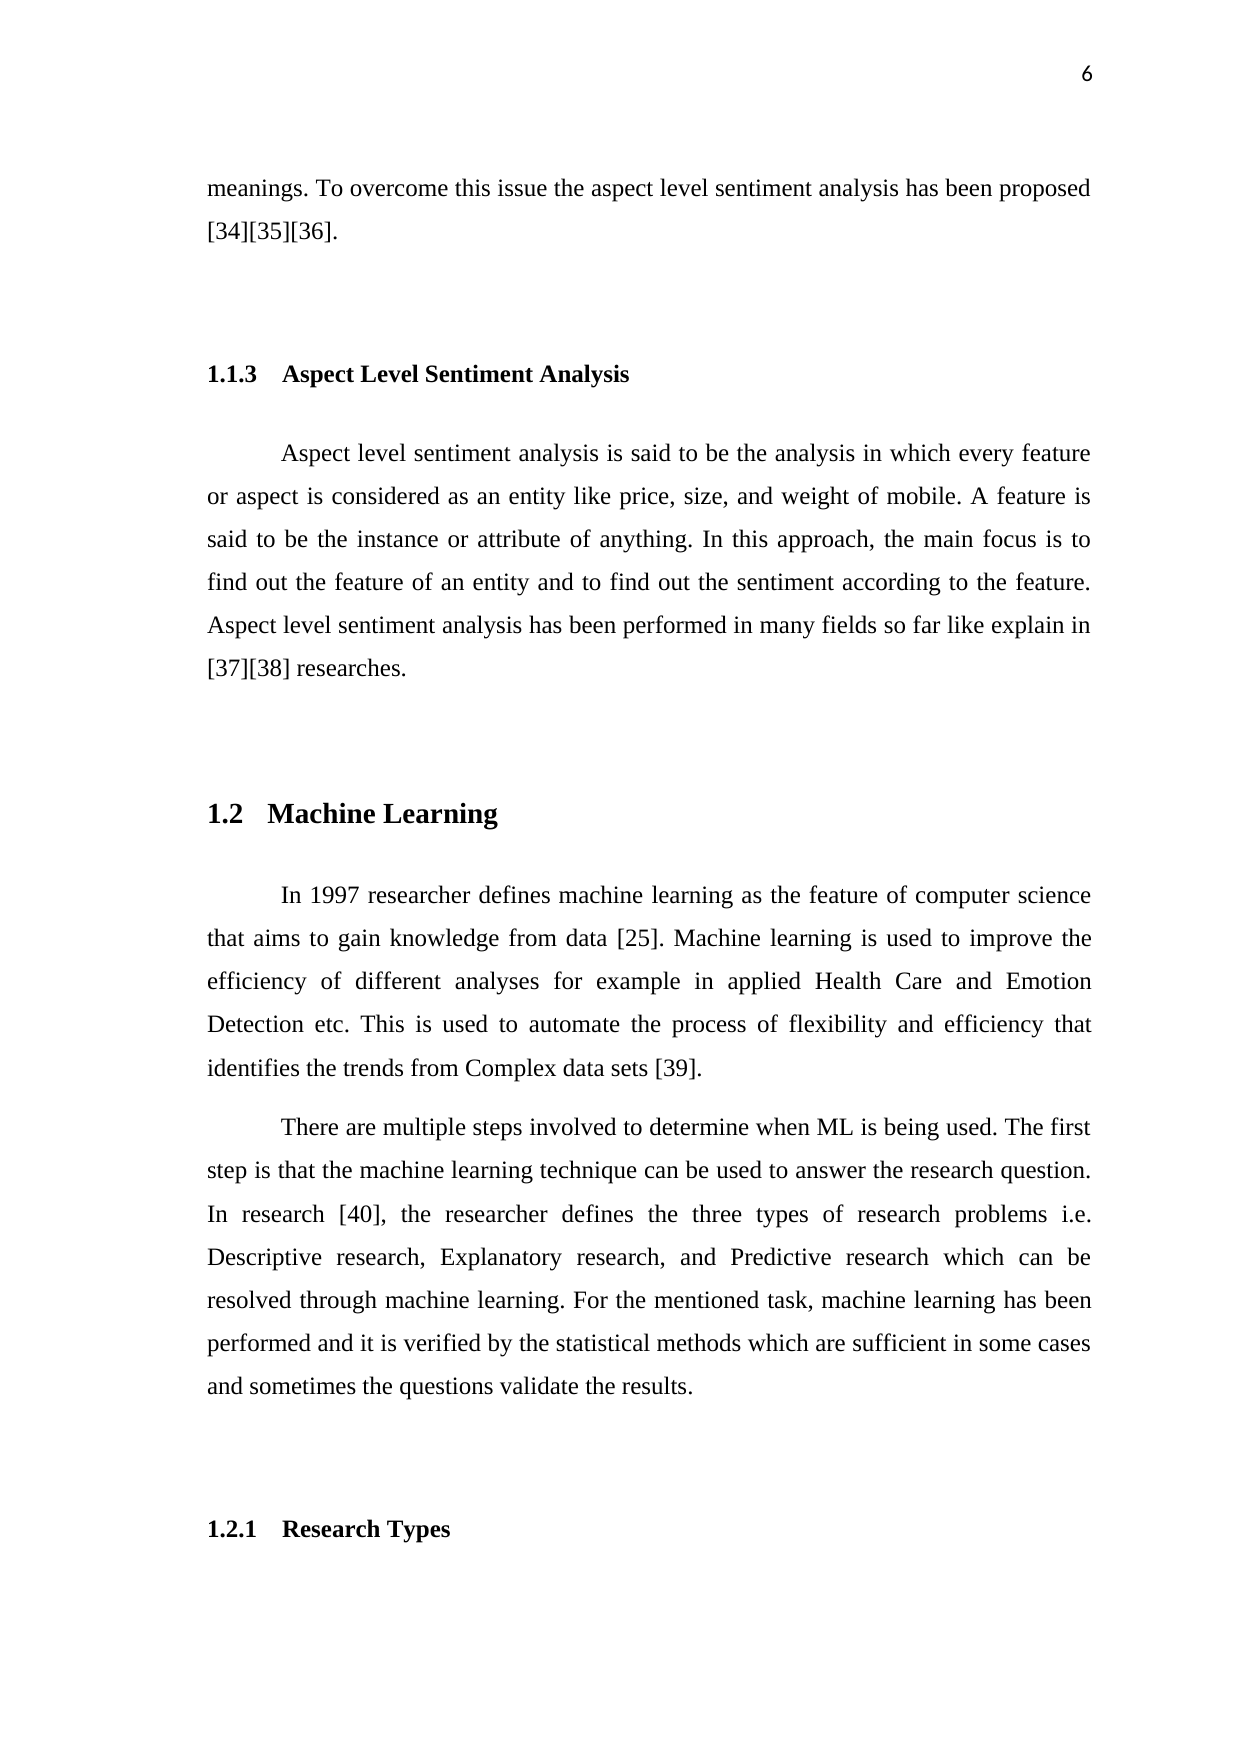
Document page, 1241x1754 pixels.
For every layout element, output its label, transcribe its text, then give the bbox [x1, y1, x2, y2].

subtitle Machine Learning [207, 797, 1092, 830]
text Aspect level sentiment analysis is said to be the analysis in which every feature or aspect is considered as an entity like price, size, and weight of mobile. A feature is said to be the instance or attribute of anything. In this approach, the main focus is to find out the feature of an entity and to find out the sentiment according to the feature. Aspect level sentiment analysis has been performed in many fields so far like explain in [37][38] researches. [207, 438, 1092, 682]
text There are multiple steps involved to determine when ML is being used. The first step is that the machine learning technique can be used to answer the research question. In research [40], the researcher defines the three types of research problems i.e. Descriptive research, Explanatory research, and Predictive research which can be resolved through machine learning. For the mentioned task, machine learning has been performed and it is verified by the statistical methods which are sufficient in some cases and sometimes the questions validate the results. [207, 1112, 1092, 1400]
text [207, 173, 1092, 245]
text In 1997 researcher defines machine learning as the feature of computer science that aims to gain knowledge from data [25]. Machine learning is used to improve the efficiency of different analyses for example in applied Health Care and Emotion Detection etc. This is used to automate the process of flexibility and efficiency that identifies the trends from Complex data sets [39]. [207, 880, 1092, 1081]
subtitle Aspect Level Sentiment Analysis [207, 359, 1092, 388]
subtitle Research Types [207, 1514, 1092, 1543]
